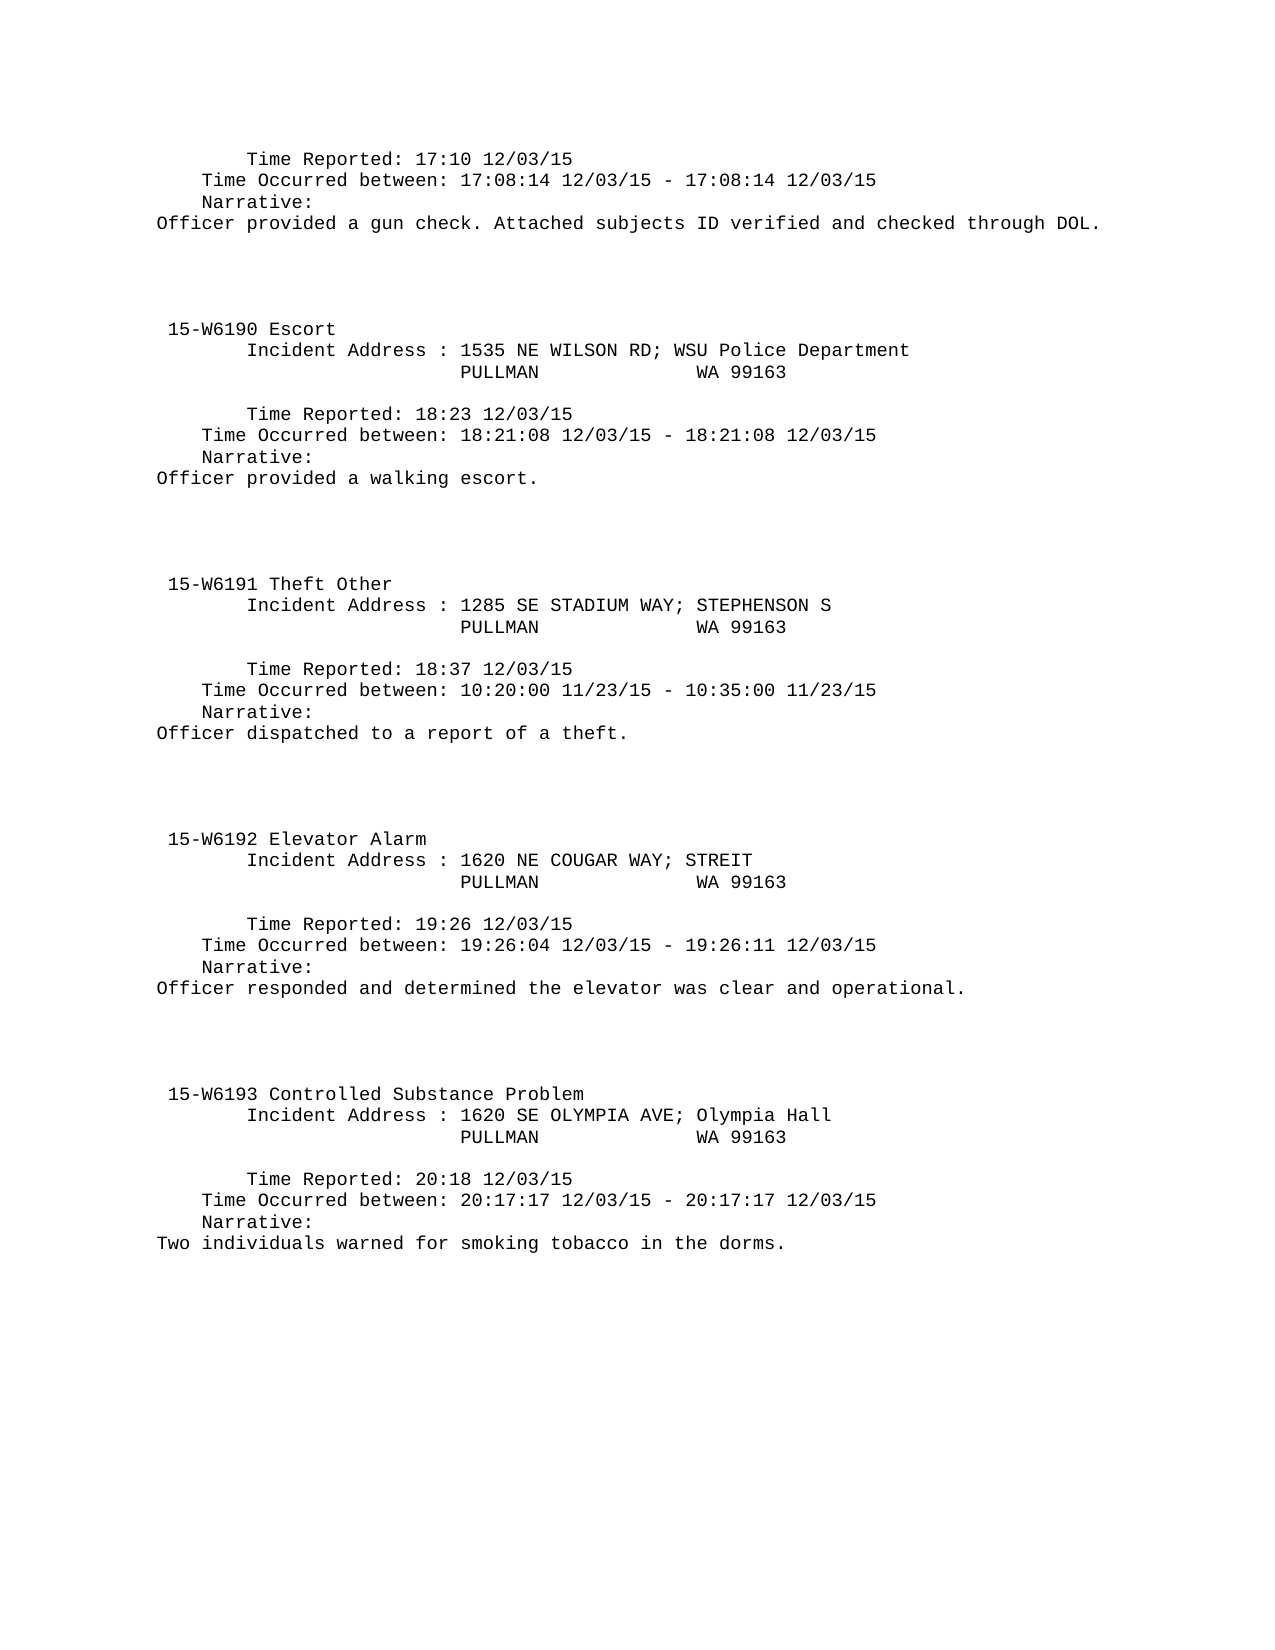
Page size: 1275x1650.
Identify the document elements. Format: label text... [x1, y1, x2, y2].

text Time Occurred between: 19:26:04 12/03/15 - 19:26:11 12/03/15 [156, 936, 1118, 957]
text Narrative: [156, 447, 1118, 469]
text Two individuals warned for smoking tobacco in the dorms. [156, 1234, 1118, 1255]
text PULLMAN WA 99163 [156, 617, 1118, 639]
text Incident Address : 1285 SE STADIUM WAY; STEPHENSON S [156, 596, 1118, 617]
text Time Occurred between: 17:08:14 12/03/15 - 17:08:14 12/03/15 [156, 171, 1118, 192]
text Time Occurred between: 18:21:08 12/03/15 - 18:21:08 12/03/15 [156, 426, 1118, 447]
text Officer provided a walking escort. [156, 469, 1118, 490]
text Incident Address : 1620 SE OLYMPIA AVE; Olympia Hall [156, 1106, 1118, 1127]
text Narrative: [156, 702, 1118, 724]
text 15-W6191 Theft Other [156, 575, 1118, 596]
text 15-W6193 Controlled Substance Problem [156, 1085, 1118, 1106]
text PULLMAN WA 99163 [156, 362, 1118, 384]
text Narrative: [156, 192, 1118, 214]
text Time Reported: 17:10 12/03/15 [156, 150, 1118, 171]
text Narrative: [156, 1212, 1118, 1234]
text PULLMAN WA 99163 [156, 872, 1118, 894]
text PULLMAN WA 99163 [156, 1127, 1118, 1149]
text Time Reported: 20:18 12/03/15 [156, 1170, 1118, 1191]
text Officer responded and determined the elevator was clear and operational. [156, 979, 1118, 1000]
text Time Occurred between: 10:20:00 11/23/15 - 10:35:00 11/23/15 [156, 681, 1118, 702]
text Time Occurred between: 20:17:17 12/03/15 - 20:17:17 12/03/15 [156, 1191, 1118, 1212]
text Time Reported: 18:23 12/03/15 [156, 405, 1118, 426]
text Time Reported: 19:26 12/03/15 [156, 915, 1118, 936]
text Time Reported: 18:37 12/03/15 [156, 660, 1118, 681]
text 15-W6190 Escort [156, 320, 1118, 341]
text 15-W6192 Elevator Alarm [156, 830, 1118, 851]
text Officer provided a gun check. Attached subjects ID verified and checked through DOL. [156, 214, 1118, 235]
text Narrative: [156, 957, 1118, 979]
text Incident Address : 1535 NE WILSON RD; WSU Police Department [156, 341, 1118, 362]
text Incident Address : 1620 NE COUGAR WAY; STREIT [156, 851, 1118, 872]
text Officer dispatched to a report of a theft. [156, 724, 1118, 745]
